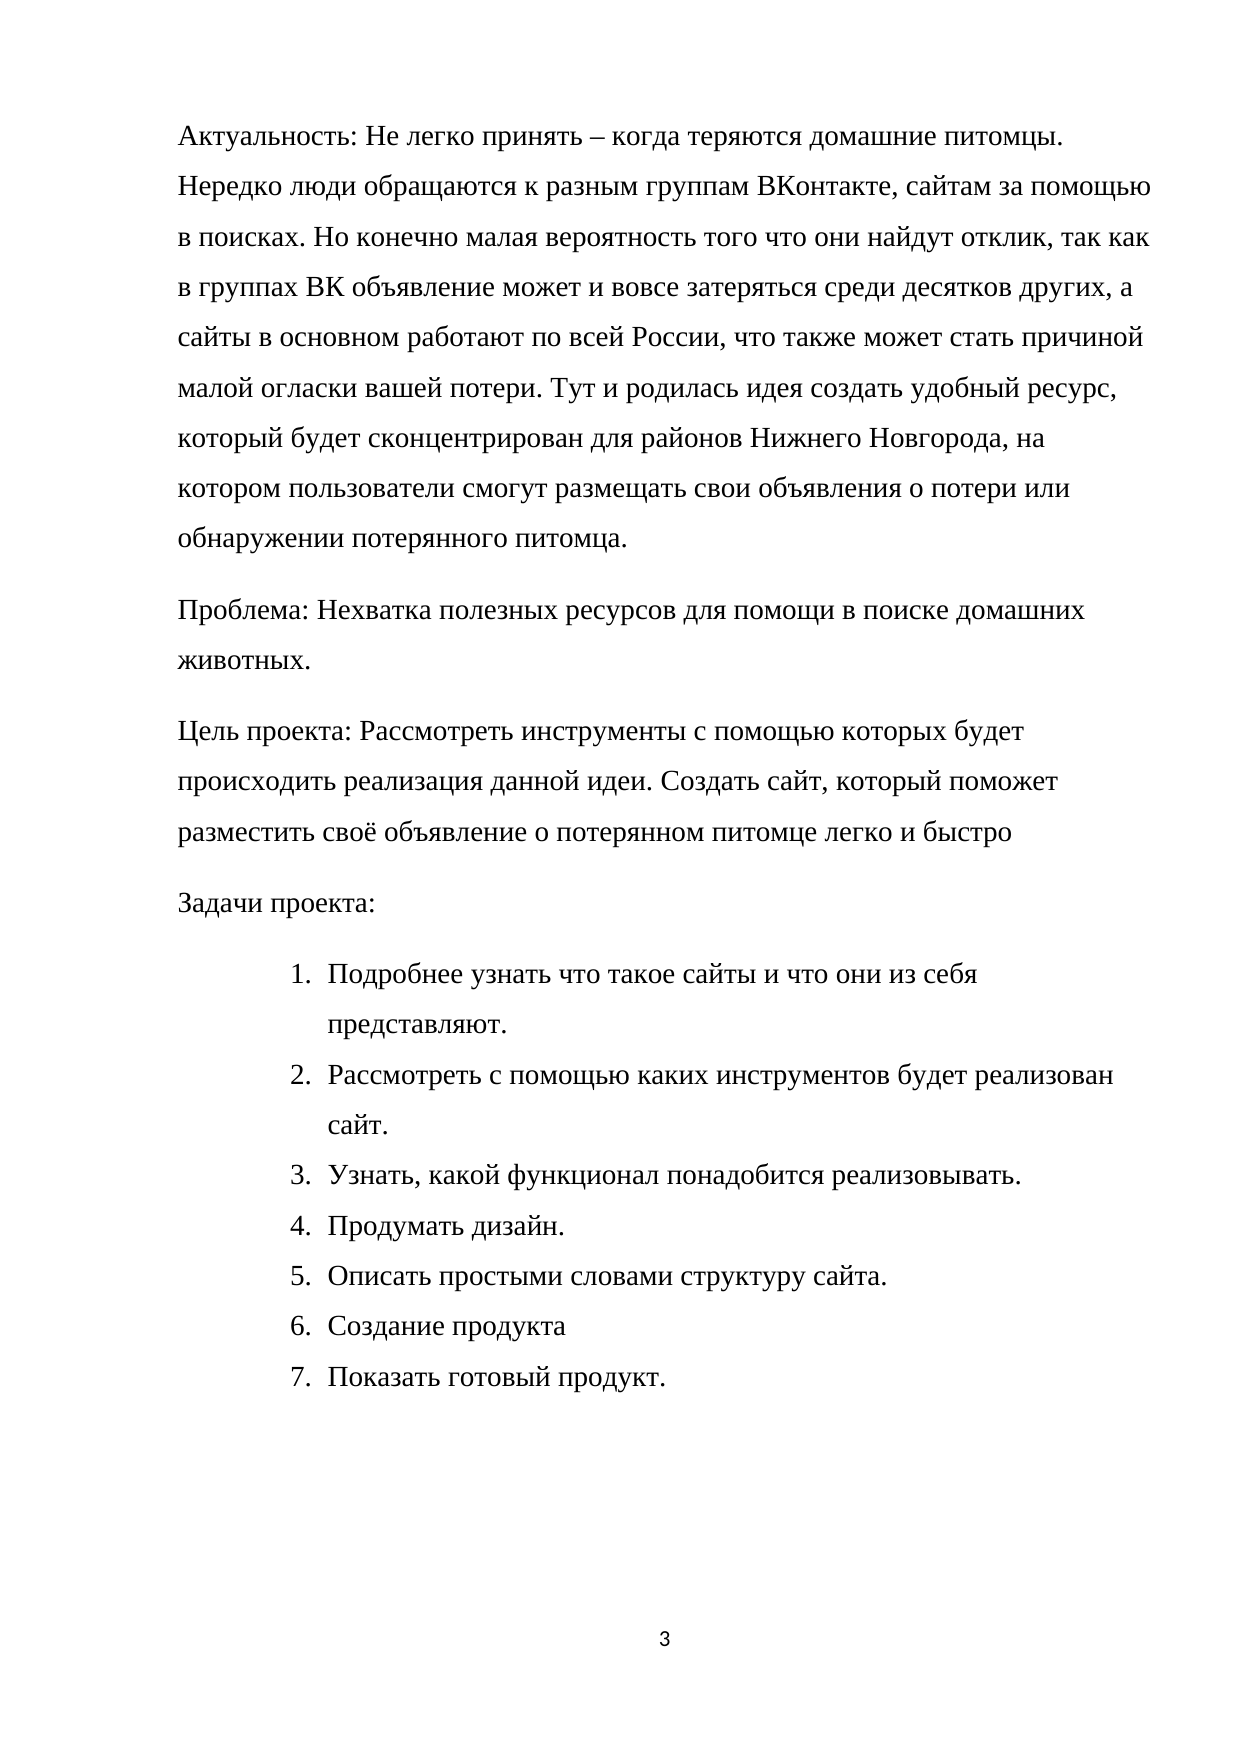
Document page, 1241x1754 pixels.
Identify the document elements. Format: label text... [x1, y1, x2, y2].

list Узнать, какой функционал понадобится реализовывать. [290, 1157, 1152, 1191]
text Задачи проекта: [177, 885, 1152, 918]
list Показать готовый продукт. [290, 1359, 1152, 1392]
text Цель проекта: Рассмотреть инструменты с помощью которых будет происходить реализация данной идеи. Создать сайт, который поможет разместить своё объявление о потерянном питомце легко и быстро [177, 713, 1152, 847]
list Описать простыми словами структуру сайта. [290, 1258, 1152, 1292]
list Продумать дизайн. [290, 1208, 1152, 1241]
text Проблема: Нехватка полезных ресурсов для помощи в поиске домашних животных. [177, 592, 1152, 676]
text Актуальность: Не легко принять – когда теряются домашние питомцы. Нередко люди обращаются к разным группам ВКонтакте, сайтам за помощью в поисках. Но конечно малая вероятность того что они найдут отклик, так как в группах ВК объявление может и вовсе затеряться среди десятков других, а сайты в основном работают по всей России, что также может стать причиной малой огласки вашей потери. Тут и родилась идея создать удобный ресурс, который будет сконцентрирован для районов Нижнего Новгорода, на котором пользователи смогут размещать свои объявления о потери или обнаружении потерянного питомца. [177, 118, 1152, 554]
list Подробнее узнать что такое сайты и что они из себя представляют. [290, 956, 1152, 1040]
list Создание продукта [290, 1308, 1152, 1342]
list Рассмотреть с помощью каких инструментов будет реализован сайт. [290, 1057, 1152, 1141]
